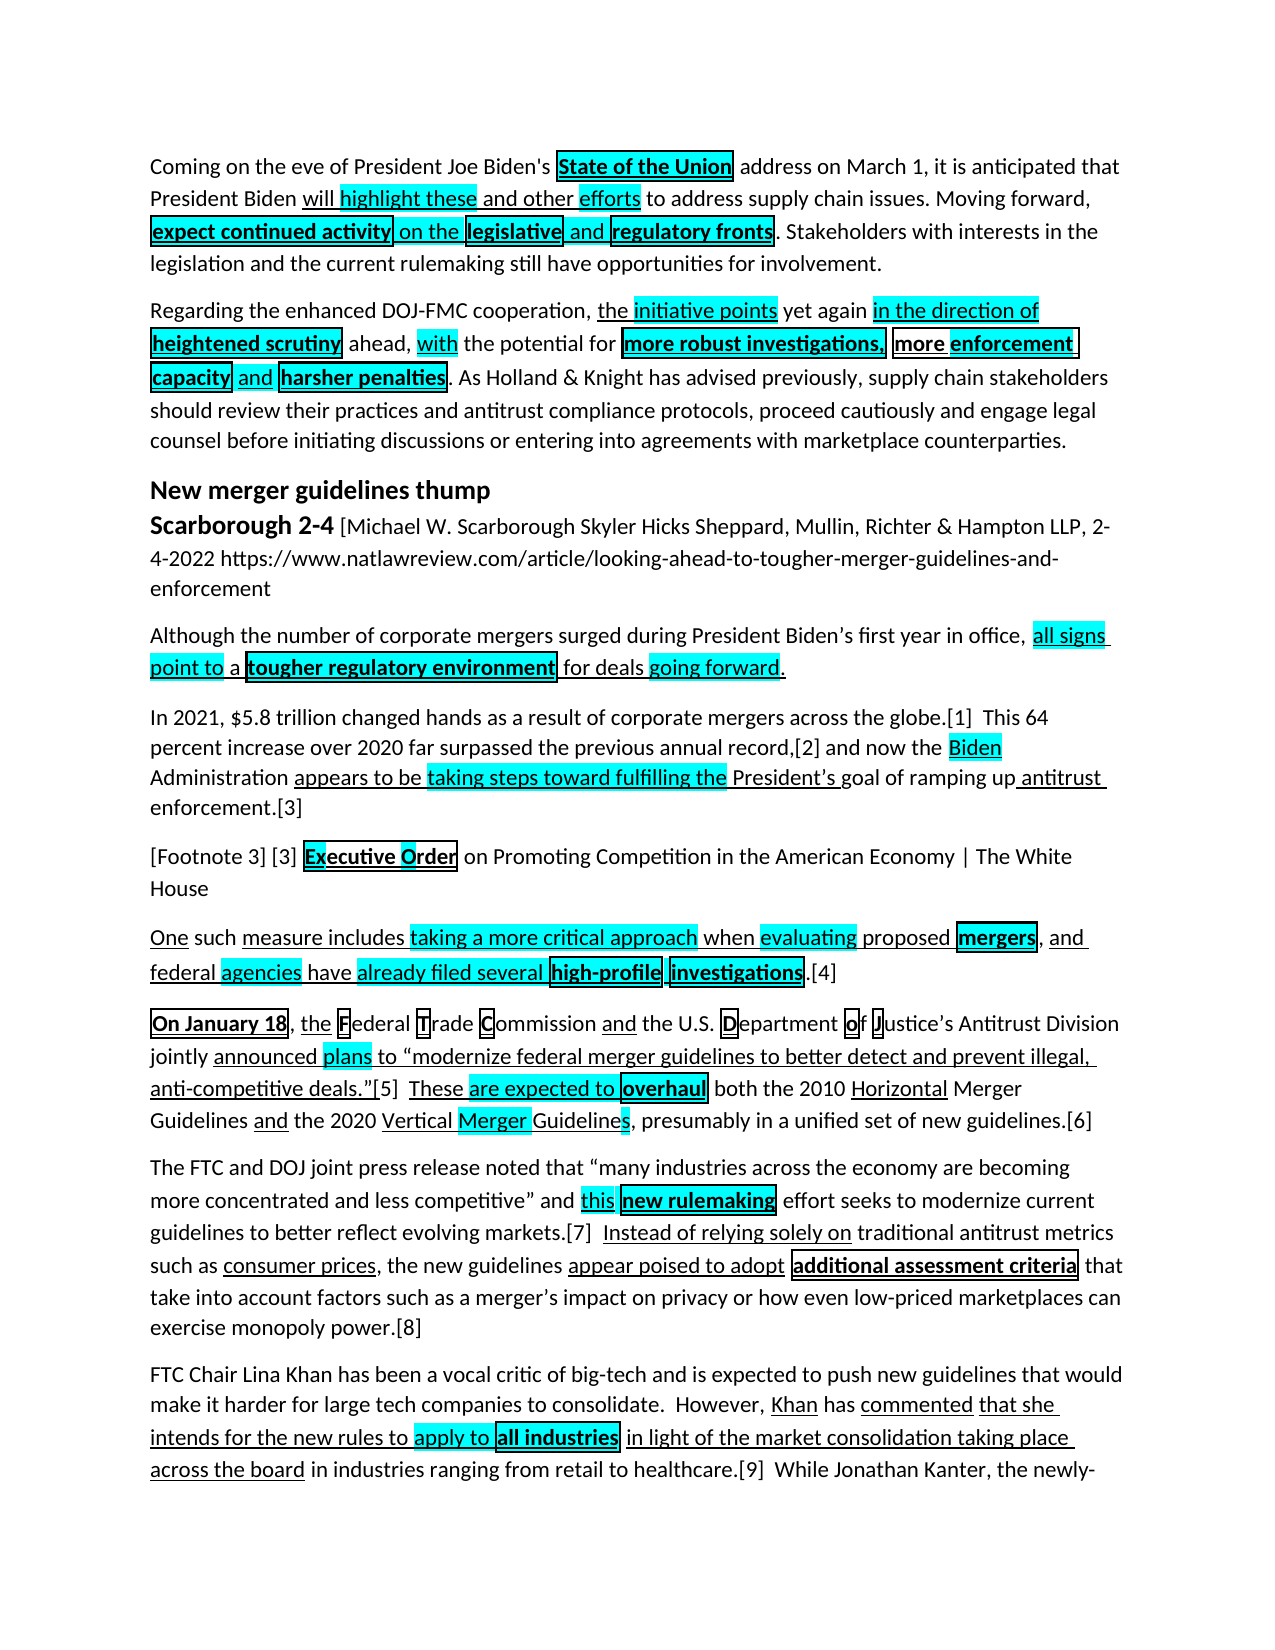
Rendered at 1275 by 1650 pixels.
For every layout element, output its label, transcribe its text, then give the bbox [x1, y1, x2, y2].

text On January 18, the Federal Trade Commission and the U.S. Department of Justice’s Antitrust Division jointly announced plans to “modernize federal merger guidelines to better detect and prevent illegal, anti-competitive deals.”[5] These are expected to overhaul both the 2010 Horizontal Merger Guidelines and the 2020 Vertical Merger Guidelines, presumably in a unified set of new guidelines.[6] [150, 1007, 1125, 1135]
text In 2021, $5.8 trillion changed hands as a result of corporate mergers across the globe.[1] This 64 percent increase over 2020 far surpassed the previous annual record,[2] and now the Biden Administration appears to be taking steps toward fulfilling the President’s goal of ramping up antitrust enforcement.[3] [150, 703, 1125, 821]
text Coming on the eve of President Joe Biden's State of the Union address on March 1, it is anticipated that President Biden will highlight these and other efforts to address supply chain issues. Moving forward, expect continued activity on the legislative and regulatory fronts. Stakeholders with interests in the legislation and the current rulemaking still have opportunities for involvement. [150, 150, 1125, 277]
text Regarding the enhanced DOJ-FMC cooperation, the initiative points yet again in the direction of heightened scrutiny ahead, with the potential for more robust investigations, more enforcement capacity and harsher penalties. As Holland & Knight has advised previously, supply chain stakeholders should review their practices and antitrust compliance protocols, proceed cautiously and engage legal counsel before initiating discussions or entering into agreements with marketplace counterparties. [150, 296, 1125, 454]
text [150, 1360, 1125, 1483]
text Scarborough 2-4 [Michael W. Scarborough Skyler Hicks Sheppard, Mullin, Richter & Hampton LLP, 2-4-2022 https://www.natlawreview.com/article/looking-ahead-to-tougher-merger-guidelines-and-enforcement [150, 508, 1125, 602]
text Although the number of corporate mergers surged during President Biden’s first year in office, all signs point to a tougher regulatory environment for deals going forward. [150, 621, 1125, 683]
subtitle New merger guidelines thump [150, 473, 1125, 506]
text The FTC and DOJ joint press release noted that “many industries across the economy are becoming more concentrated and less competitive” and this new rulemaking effort seeks to modernize current guidelines to better reflect evolving markets.[7] Instead of relying solely on traditional antitrust metrics such as consumer prices, the new guidelines appear poised to adopt additional assessment criteria that take into account factors such as a merger’s impact on privacy or how even low-priced marketplaces can exercise monopoly power.[8] [150, 1153, 1125, 1342]
text One such measure includes taking a more critical approach when evaluating proposed mergers, and federal agencies have already filed several high-profile investigations.[4] [150, 921, 1125, 988]
text [Footnote 3] [3] Executive Order on Promoting Competition in the American Economy | The White House [150, 840, 1125, 902]
